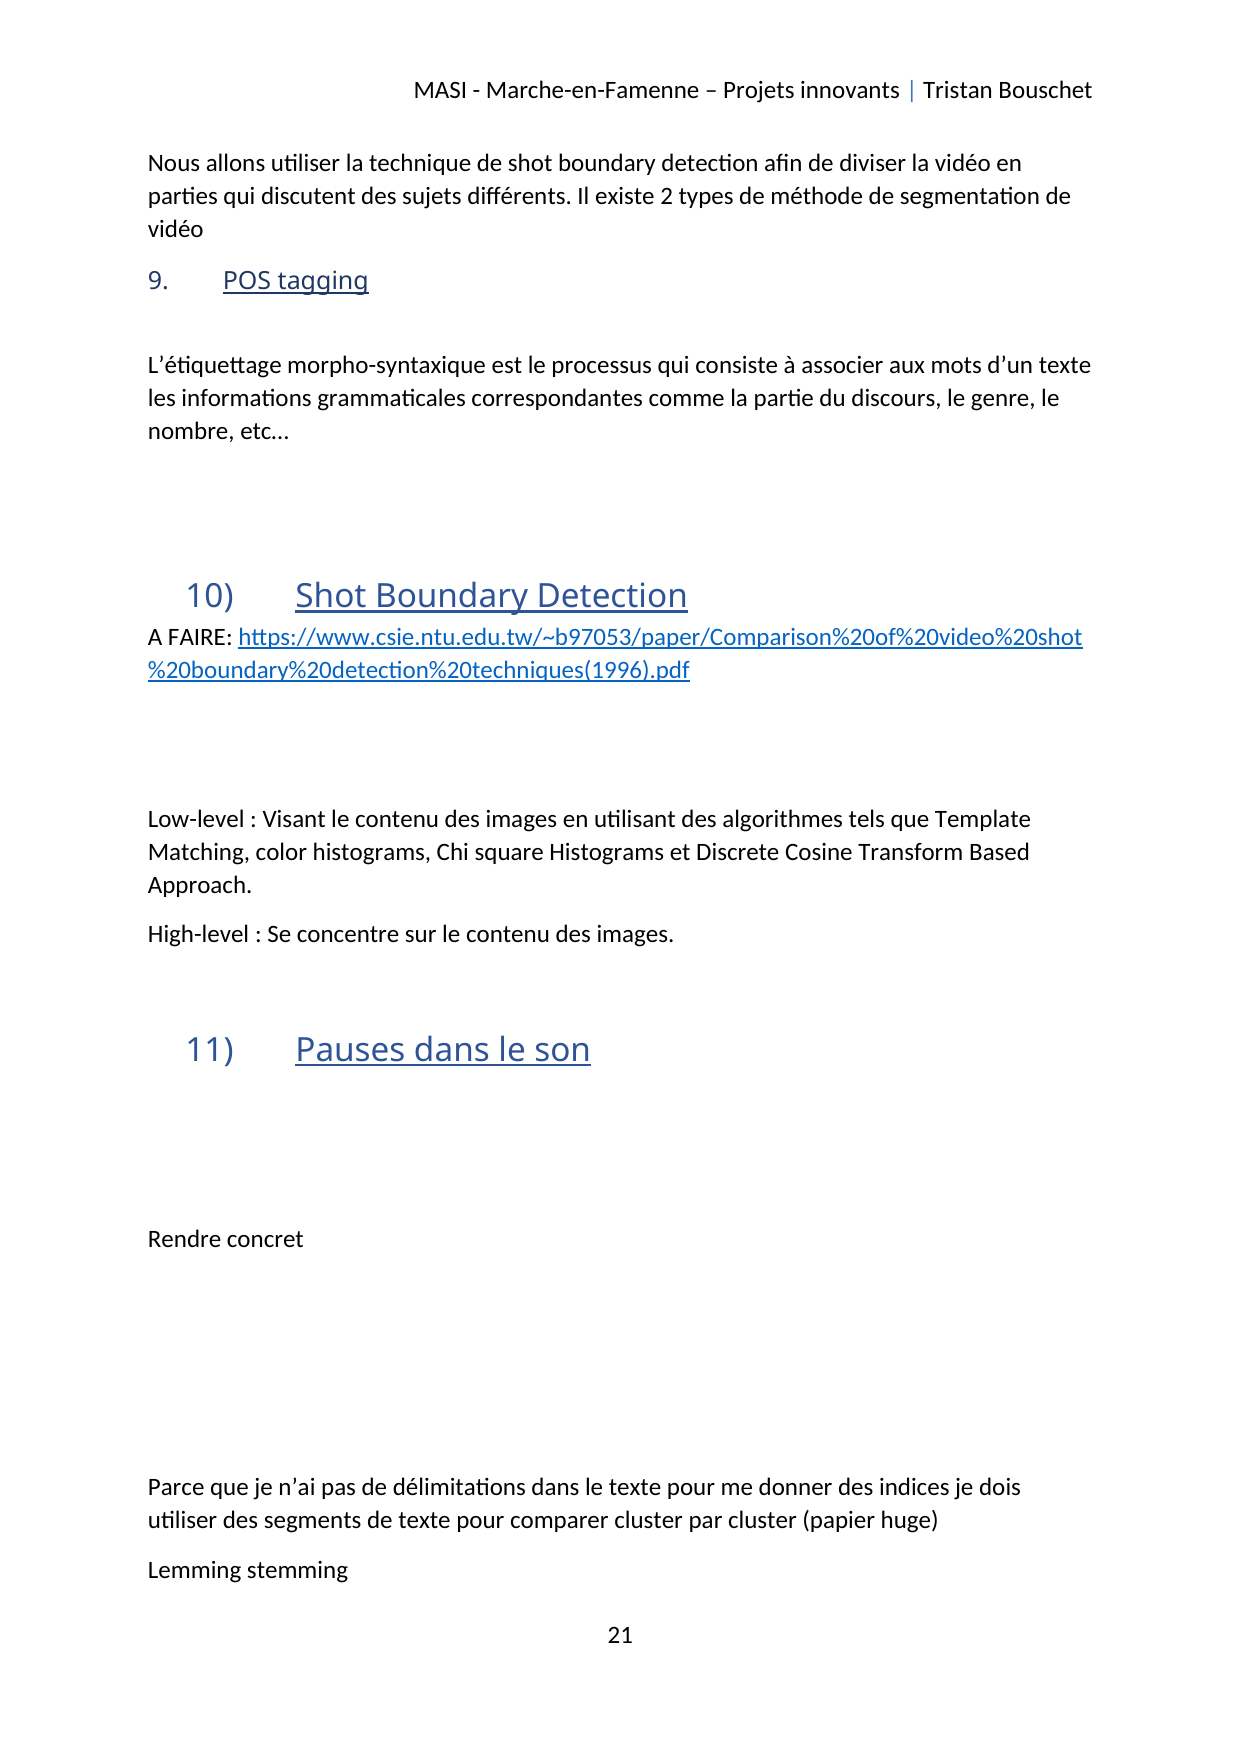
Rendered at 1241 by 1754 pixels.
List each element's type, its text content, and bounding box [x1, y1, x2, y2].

subtitle Shot Boundary Detection [185, 572, 1093, 618]
text High-level : Se concentre sur le contenu des images. [148, 918, 1093, 949]
text Lemming stemming [148, 1554, 1093, 1584]
text Rendre concret [148, 1223, 1093, 1254]
text Low-level : Visant le contenu des images en utilisant des algorithmes tels que Template Matching, color histograms, Chi square Histograms et Discrete Cosine Transform Based Approach. [148, 803, 1093, 899]
text Nous allons utiliser la technique de shot boundary detection afin de diviser la vidéo en parties qui discutent des sujets différents. Il existe 2 types de méthode de segmentation de vidéo [148, 148, 1093, 244]
subtitle POS tagging [148, 263, 1093, 297]
text L’étiquettage morpho-syntaxique est le processus qui consiste à associer aux mots d’un texte les informations grammaticales correspondantes comme la partie du discours, le genre, le nombre, etc… [148, 349, 1093, 446]
text Parce que je n’ai pas de délimitations dans le texte pour me donner des indices je dois utiliser des segments de texte pour comparer cluster par cluster (papier huge) [148, 1471, 1093, 1535]
text A FAIRE: https://www.csie.ntu.edu.tw/~b97053/paper/Comparison%20of%20video%20shot%20boundary%20detection%20techniques(1996).pdf [148, 621, 1093, 685]
subtitle Pauses dans le son [185, 1026, 1093, 1071]
